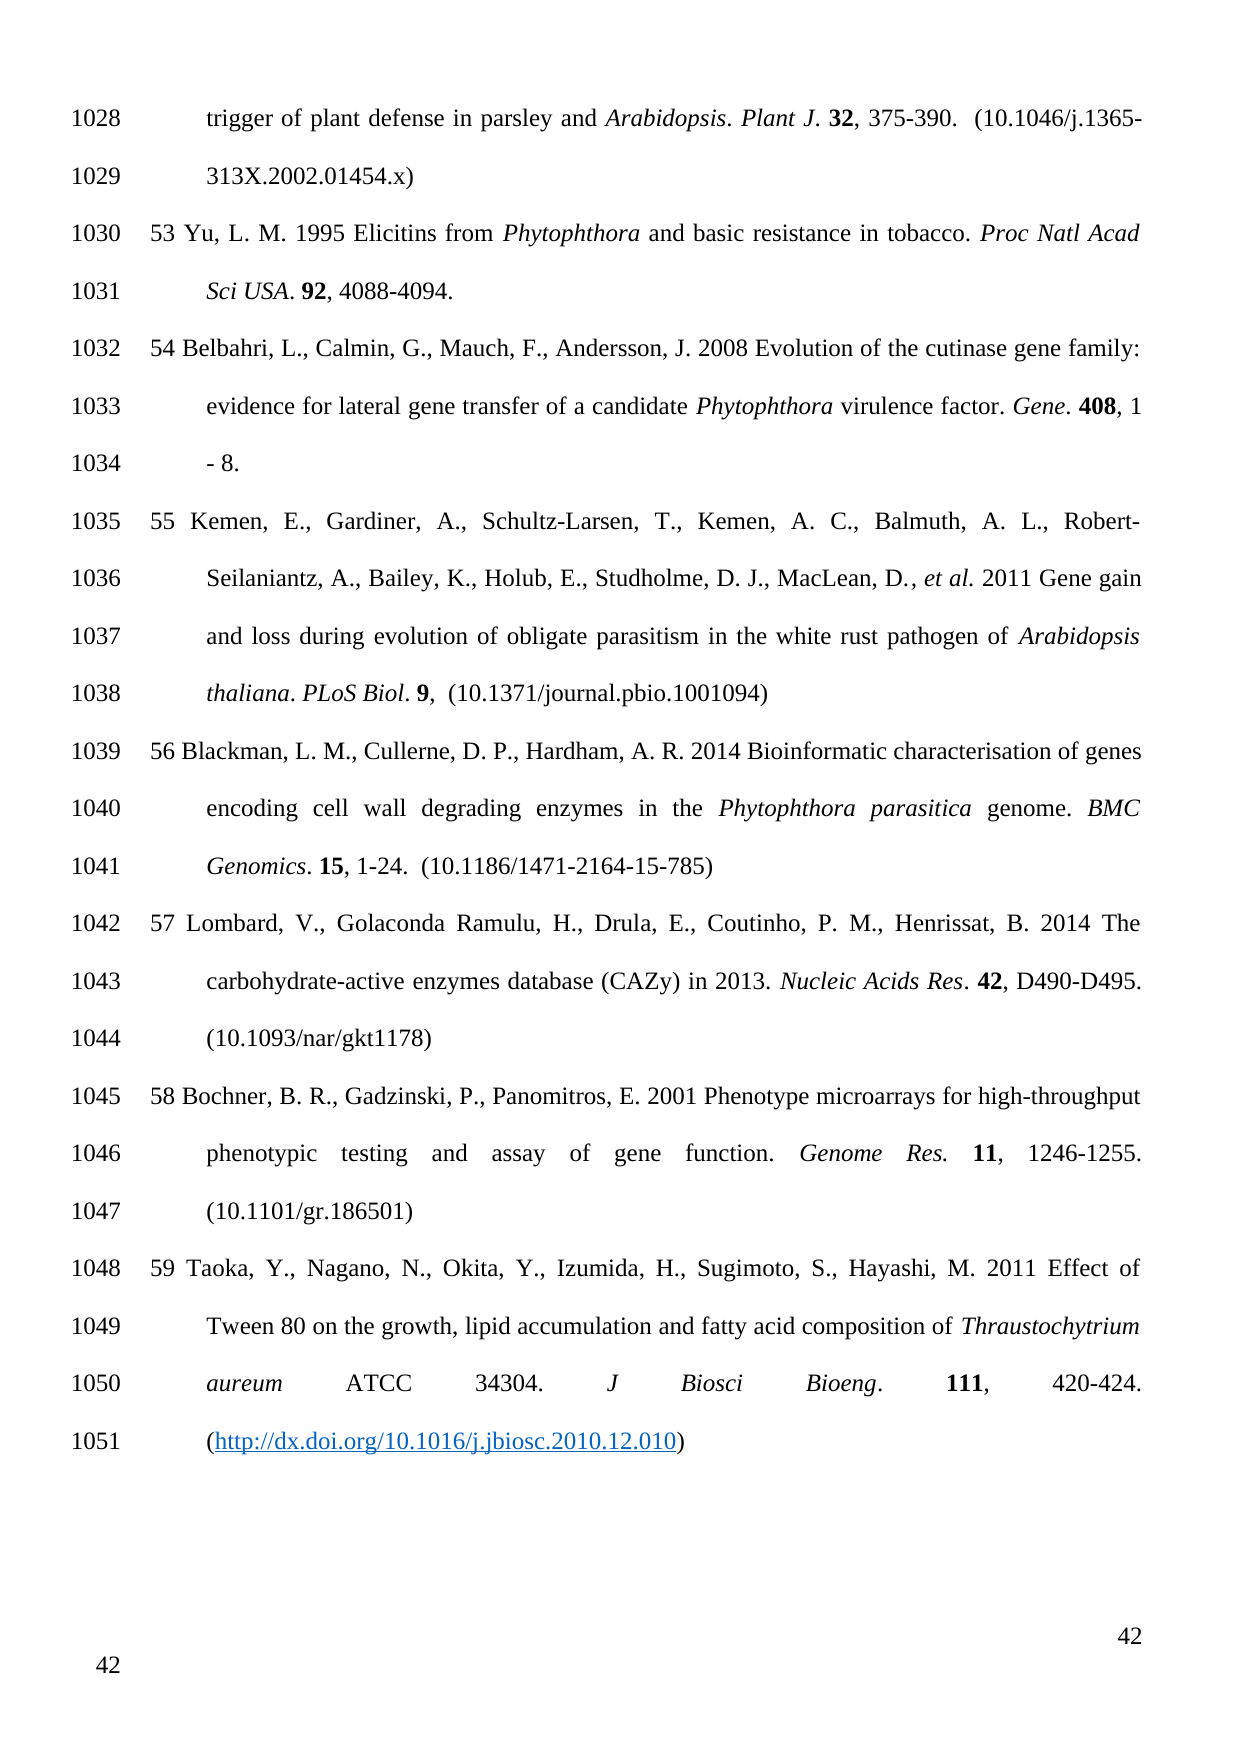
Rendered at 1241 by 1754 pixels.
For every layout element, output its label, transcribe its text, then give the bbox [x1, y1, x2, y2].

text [150, 103, 1142, 189]
text 57 Lombard, V., Golaconda Ramulu, H., Drula, E., Coutinho, P. M., Henrissat, B. 2014 The carbohydrate-active enzymes database (CAZy) in 2013. Nucleic Acids Res. 42, D490-D495. (10.1093/nar/gkt1178) [150, 908, 1142, 1052]
text 56 Blackman, L. M., Cullerne, D. P., Hardham, A. R. 2014 Bioinformatic characterisation of genes encoding cell wall degrading enzymes in the Phytophthora parasitica genome. BMC Genomics. 15, 1-24. (10.1186/1471-2164-15-785) [150, 736, 1142, 879]
text 55 Kemen, E., Gardiner, A., Schultz-Larsen, T., Kemen, A. C., Balmuth, A. L., Robert-Seilaniantz, A., Bailey, K., Holub, E., Studholme, D. J., MacLean, D., et al. 2011 Gene gain and loss during evolution of obligate parasitism in the white rust pathogen of Arabidopsis thaliana. PLoS Biol. 9, (10.1371/journal.pbio.1001094) [150, 506, 1142, 707]
text 59 Taoka, Y., Nagano, N., Okita, Y., Izumida, H., Sugimoto, S., Hayashi, M. 2011 Effect of Tween 80 on the growth, lipid accumulation and fatty acid composition of Thraustochytrium aureum ATCC 34304. J Biosci Bioeng. 111, 420-424. (http://dx.doi.org/10.1016/j.jbiosc.2010.12.010) [150, 1253, 1142, 1454]
text 53 Yu, L. M. 1995 Elicitins from Phytophthora and basic resistance in tobacco. Proc Natl Acad Sci USA. 92, 4088-4094. [150, 218, 1142, 304]
text 58 Bochner, B. R., Gadzinski, P., Panomitros, E. 2001 Phenotype microarrays for high-throughput phenotypic testing and assay of gene function. Genome Res. 11, 1246-1255. (10.1101/gr.186501) [150, 1081, 1142, 1224]
text 54 Belbahri, L., Calmin, G., Mauch, F., Andersson, J. 2008 Evolution of the cutinase gene family: evidence for lateral gene transfer of a candidate Phytophthora virulence factor. Gene. 408, 1 - 8. [150, 333, 1142, 477]
